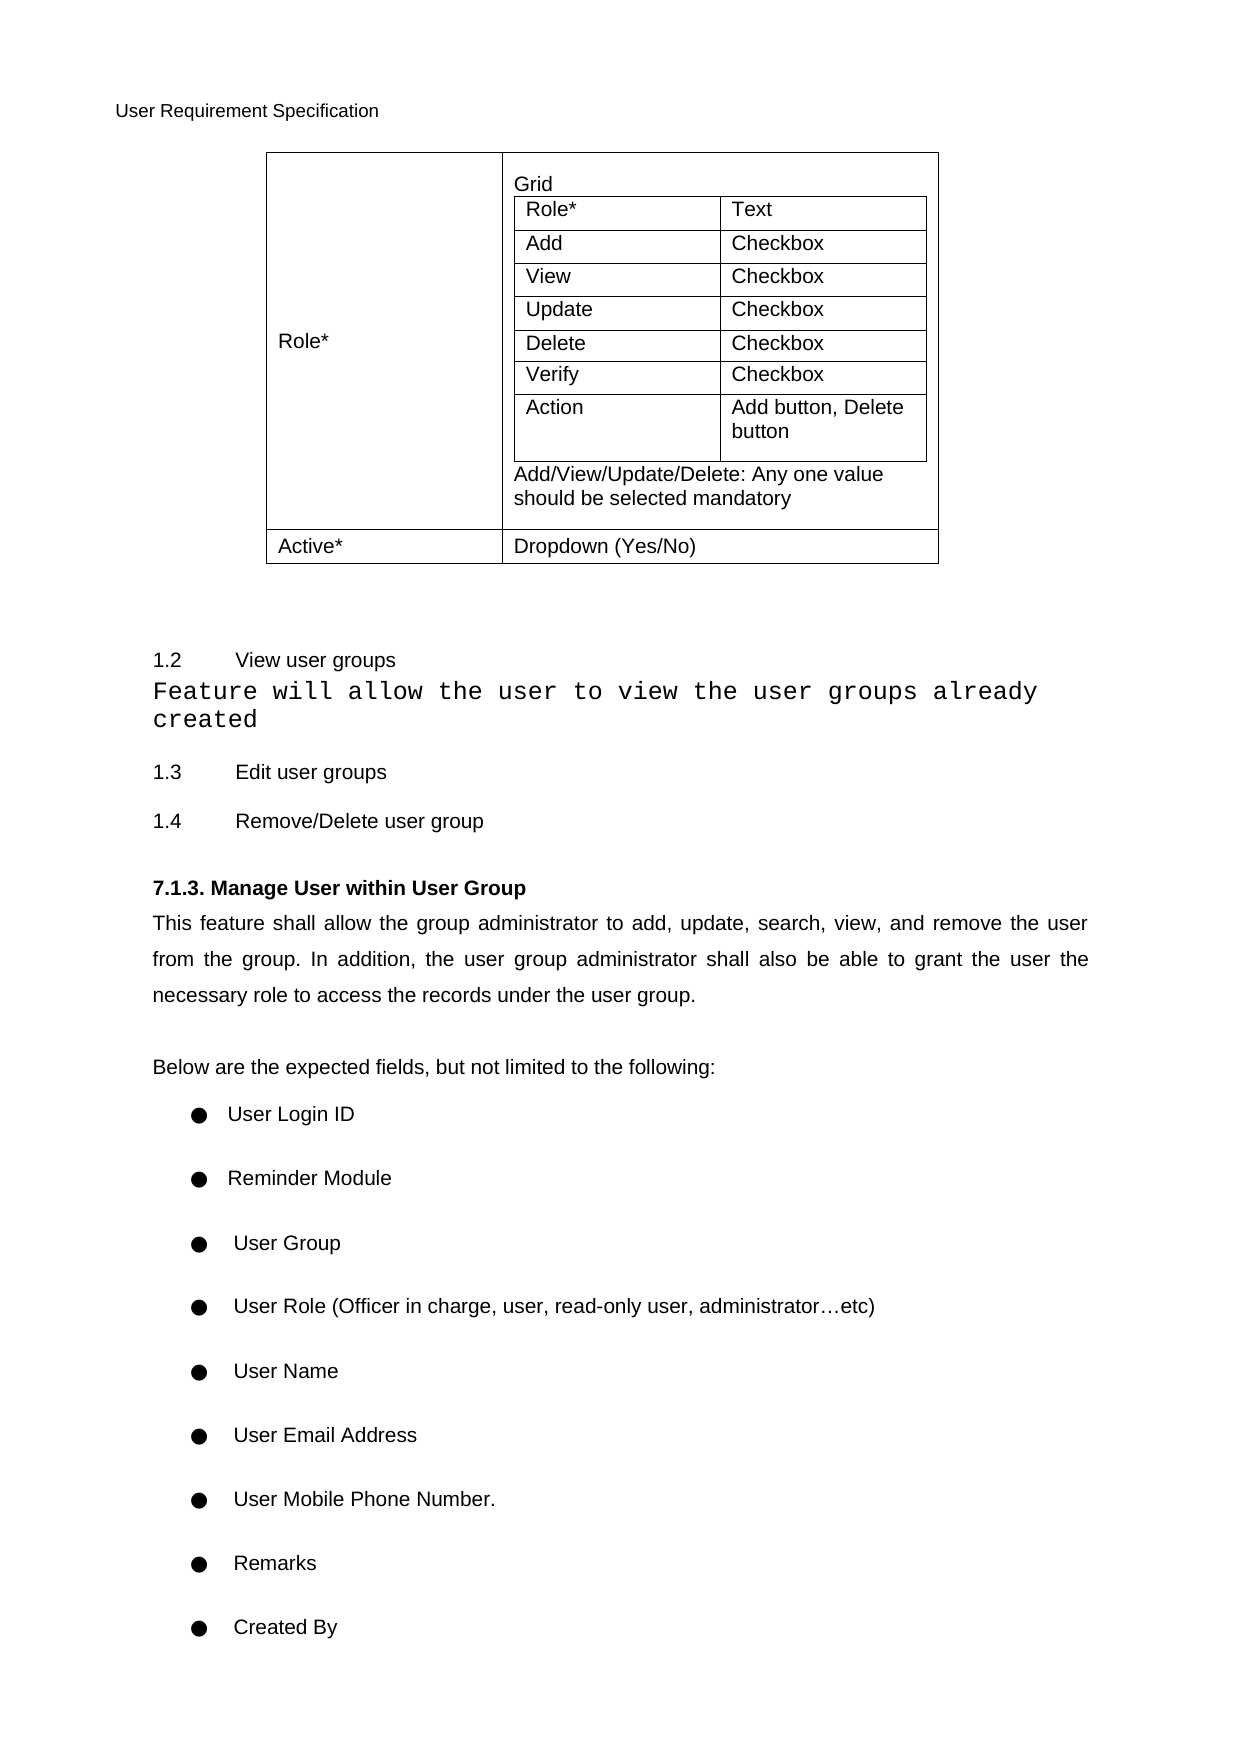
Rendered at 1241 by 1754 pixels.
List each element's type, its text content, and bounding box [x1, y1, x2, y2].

list Reminder Module [190, 1155, 1090, 1198]
table_cell Grid Add/View/Update/Delete: Any one value should be selected mandatory [503, 153, 938, 529]
list User Name [190, 1347, 1090, 1390]
text Feature will allow the user to view the user groups already created [153, 678, 1090, 735]
list User Mobile Phone Number. [190, 1475, 1090, 1518]
text Below are the expected fields, but not limited to the following: [152, 1055, 1090, 1079]
list User Login ID [190, 1091, 1090, 1134]
list User Email Address [190, 1411, 1090, 1454]
table_cell Active* [267, 530, 502, 562]
subtitle View user groups [153, 648, 1090, 672]
list Remarks [190, 1539, 1090, 1582]
table_cell Dropdown (Yes/No) [503, 530, 938, 562]
text This feature shall allow the group administrator to add, update, search, view, and remove the user from the group. In addition, the user group administrator shall also be able to grant the user the necessary role to access the records under the user group. [152, 911, 1090, 1007]
list Created By [190, 1603, 1090, 1646]
table_cell Role* [267, 153, 502, 529]
list User Group [190, 1219, 1090, 1262]
subtitle 7.1.3. Manage User within User Group [153, 875, 1090, 899]
subtitle Remove/Delete user group [153, 809, 1090, 833]
subtitle Edit user groups [153, 760, 1090, 784]
list User Role (Officer in charge, user, read-only user, administrator…etc) [190, 1283, 1090, 1326]
